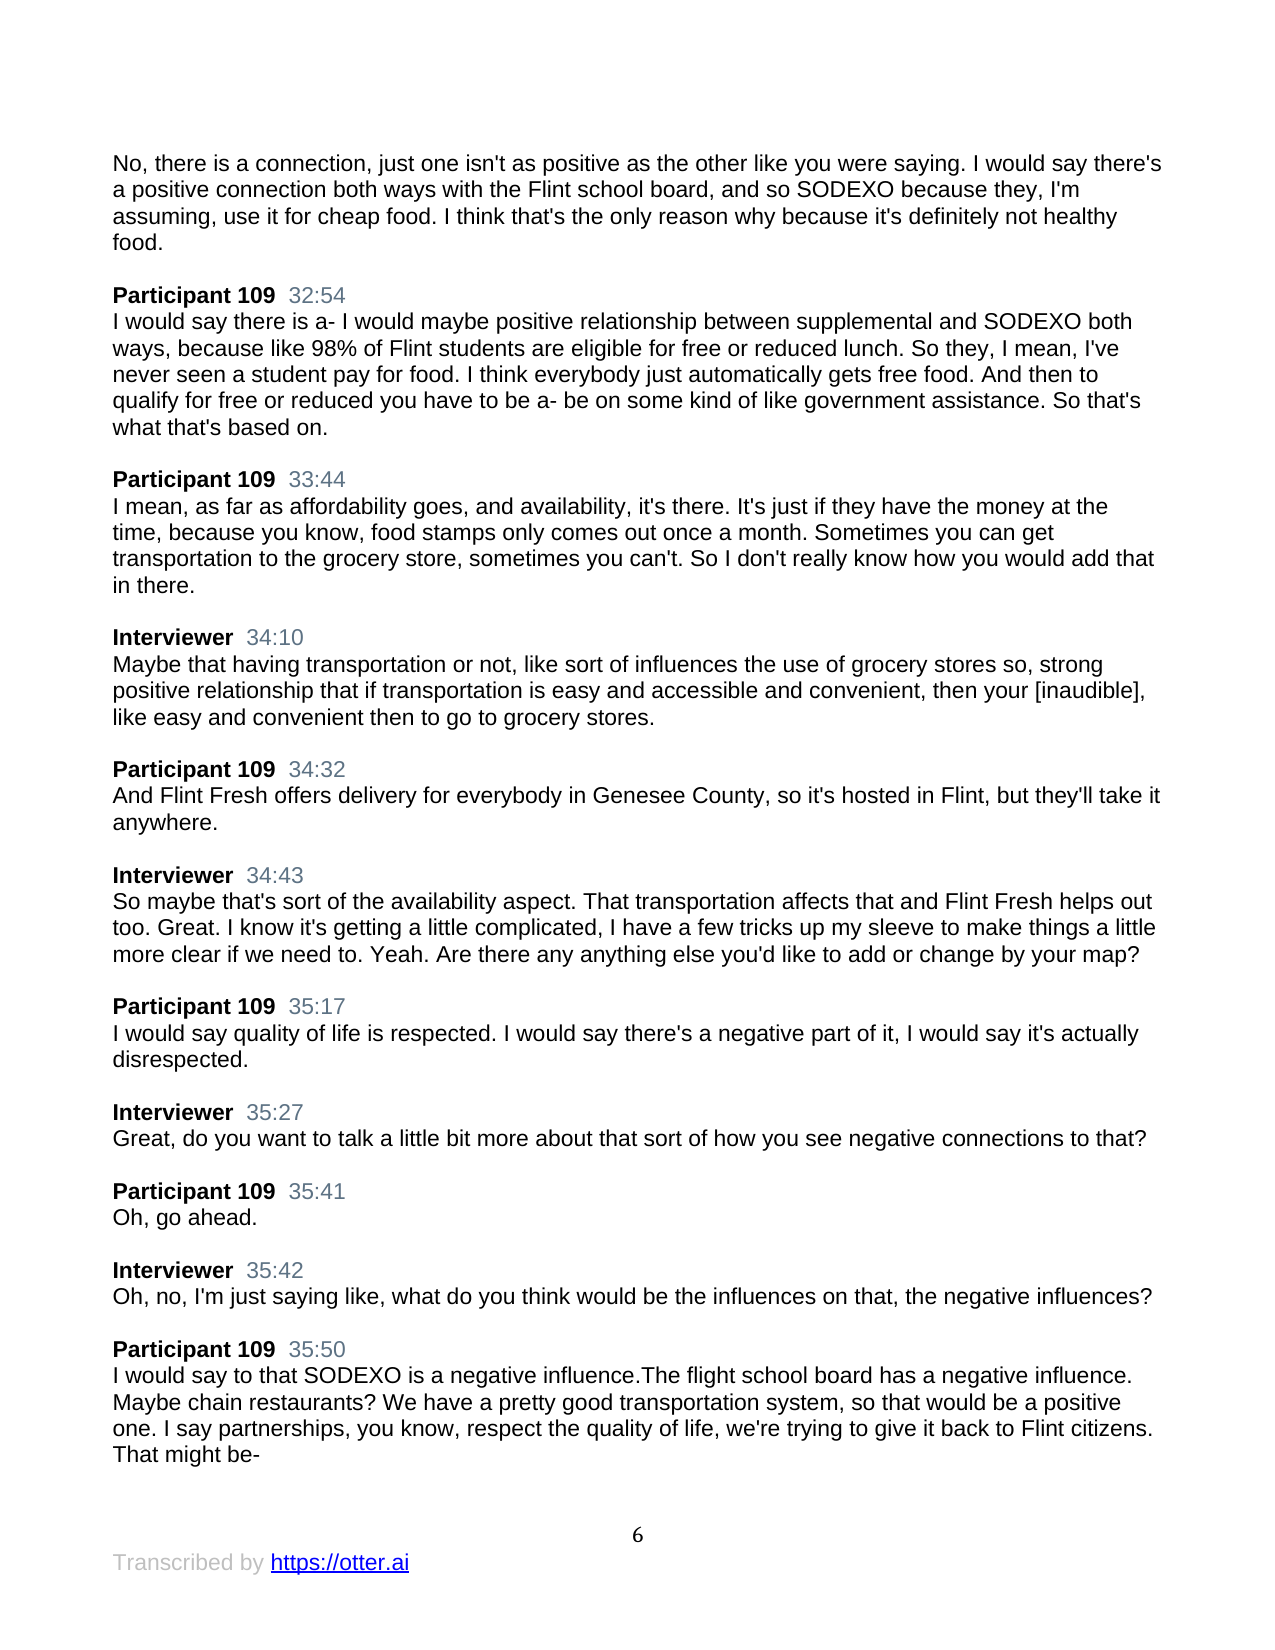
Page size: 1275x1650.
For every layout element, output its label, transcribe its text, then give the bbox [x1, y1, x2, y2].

text Oh, go ahead. [112, 1204, 1162, 1231]
text Maybe that having transportation or not, like sort of influences the use of grocery stores so, strong positive relationship that if transportation is easy and accessible and convenient, then your [inaudible], like easy and convenient then to go to grocery stores. [112, 651, 1162, 730]
text No, there is a connection, just one isn't as positive as the other like you were saying. I would say there's a positive connection both ways with the Flint school board, and so SODEXO because they, I'm assuming, use it for cheap food. I think that's the only reason why because it's definitely not healthy food. [112, 150, 1162, 255]
text Participant 109 34:32 [112, 756, 1162, 782]
text Interviewer 34:10 [112, 624, 1162, 651]
text Interviewer 35:42 [112, 1257, 1162, 1283]
text I would say there is a- I would maybe positive relationship between supplemental and SODEXO both ways, because like 98% of Flint students are eligible for free or reduced lunch. So they, I mean, I've never seen a student pay for food. I think everybody just automatically gets free food. And then to qualify for free or reduced you have to be a- be on some kind of like government assistance. So that's what that's based on. [112, 308, 1162, 440]
text And Flint Fresh offers delivery for everybody in Genesee County, so it's hosted in Flint, but they'll take it anywhere. [112, 782, 1162, 835]
text Participant 109 32:54 [112, 282, 1162, 308]
text Interviewer 35:27 [112, 1099, 1162, 1125]
text I mean, as far as affordability goes, and availability, it's there. It's just if they have the money at the time, because you know, food stamps only comes out once a month. Sometimes you can get transportation to the grocery store, sometimes you can't. So I don't really know how you would add that in there. [112, 493, 1162, 598]
text I would say to that SODEXO is a negative influence.The flight school board has a negative influence. Maybe chain restaurants? We have a pretty good transportation system, so that would be a positive one. I say partnerships, you know, respect the quality of life, we're trying to give it back to Flint citizens. That might be- [112, 1362, 1162, 1468]
text Participant 109 35:17 [112, 993, 1162, 1020]
text Great, do you want to talk a little bit more about that sort of how you see negative connections to that? [112, 1125, 1162, 1151]
text Participant 109 35:50 [112, 1336, 1162, 1362]
text Interviewer 34:43 [112, 862, 1162, 888]
text Participant 109 33:44 [112, 466, 1162, 493]
text Oh, no, I'm just saying like, what do you think would be the influences on that, the negative influences? [112, 1283, 1162, 1309]
text I would say quality of life is respected. I would say there's a negative part of it, I would say it's actually disrespected. [112, 1020, 1162, 1072]
text So maybe that's sort of the availability aspect. That transportation affects that and Flint Fresh helps out too. Great. I know it's getting a little complicated, I have a few tricks up my sleeve to make things a little more clear if we need to. Yeah. Are there any anything else you'd like to add or change by your map? [112, 888, 1162, 967]
text Participant 109 35:41 [112, 1178, 1162, 1204]
